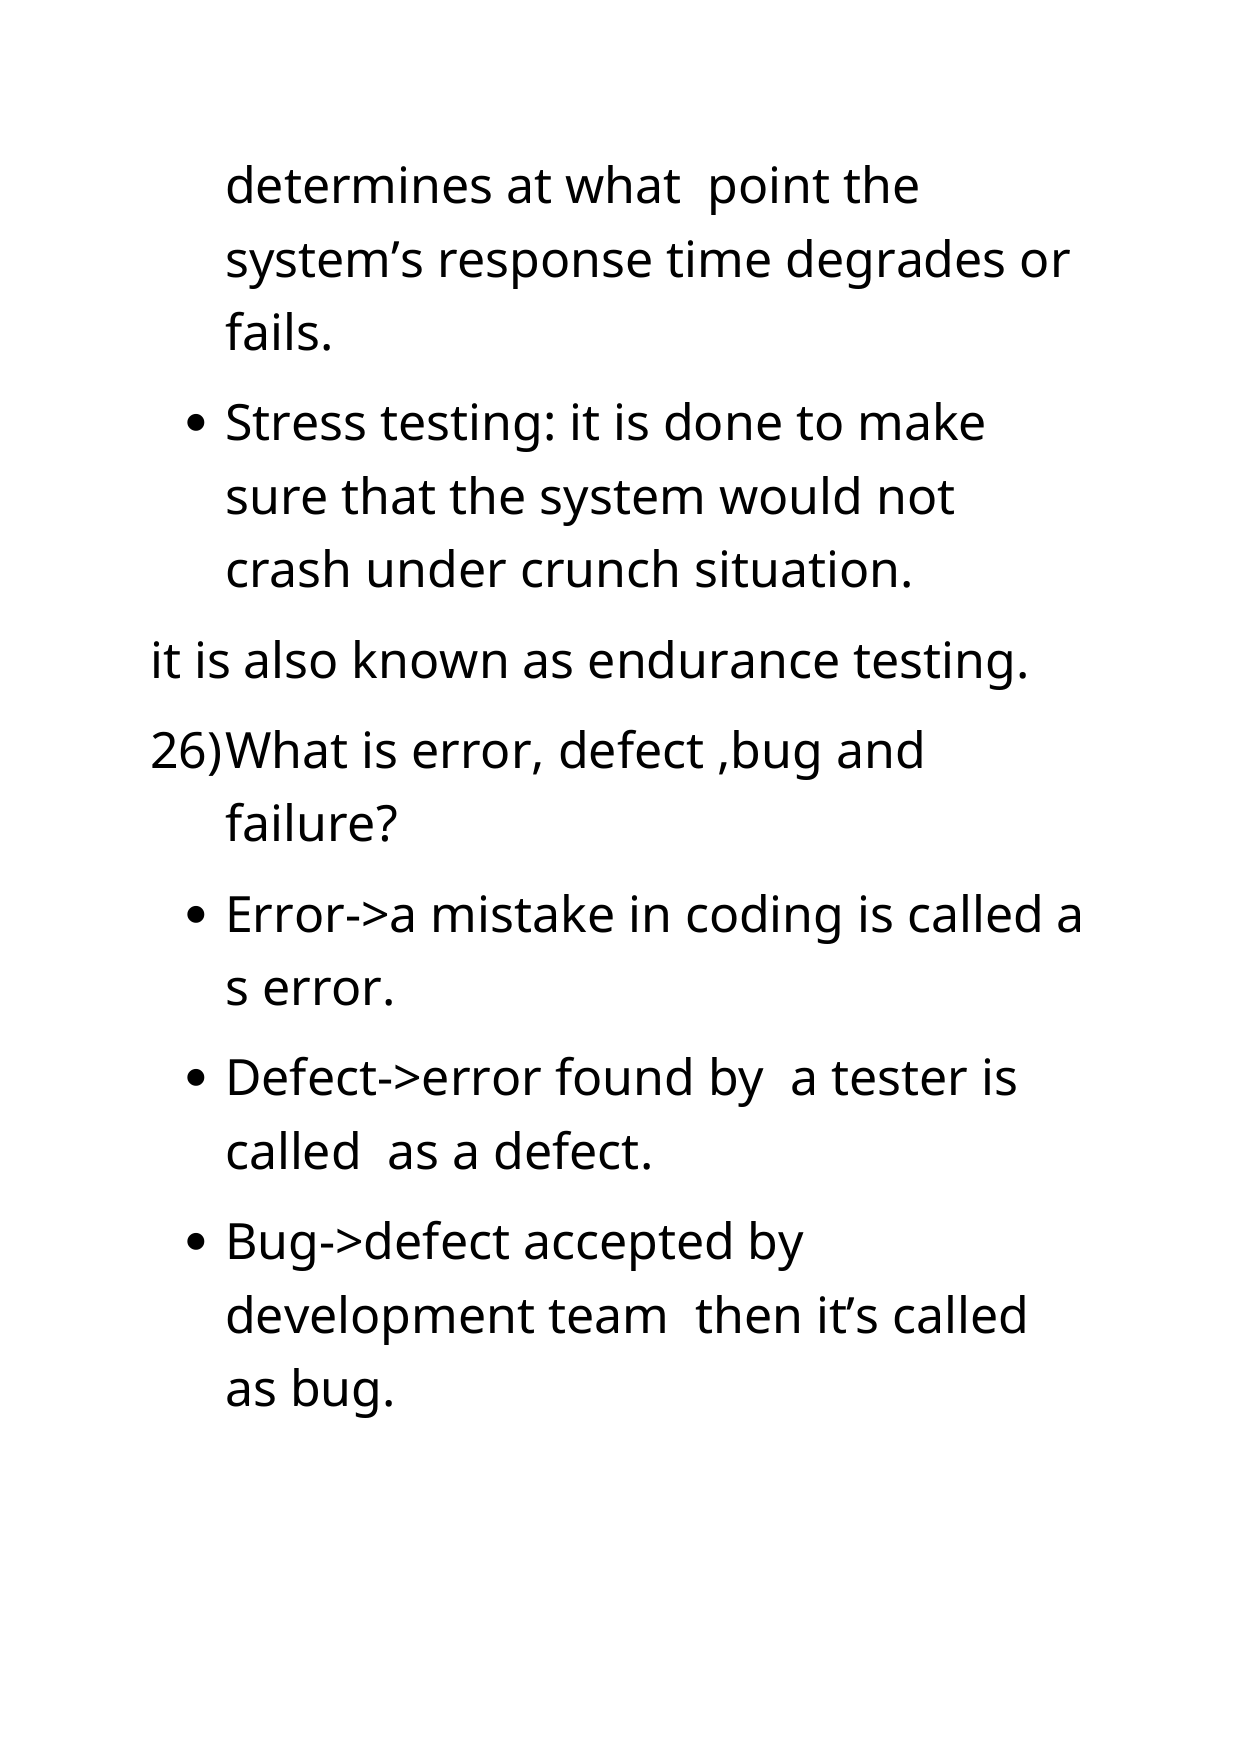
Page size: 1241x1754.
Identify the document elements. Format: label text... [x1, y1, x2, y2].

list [187, 150, 1090, 365]
list Stress testing: it is done to make sure that the system would not crash under crunch situation. [187, 387, 1090, 602]
list Defect->error found by a tester is called as a defect. [187, 1042, 1090, 1184]
text it is also known as endurance testing. [150, 624, 1090, 693]
list Bug->defect accepted by development team then it’s called as bug. [187, 1206, 1090, 1421]
list What is error, defect ,bug and failure? [150, 715, 1090, 856]
list Error->a mistake in coding is called a s error. [187, 878, 1090, 1020]
